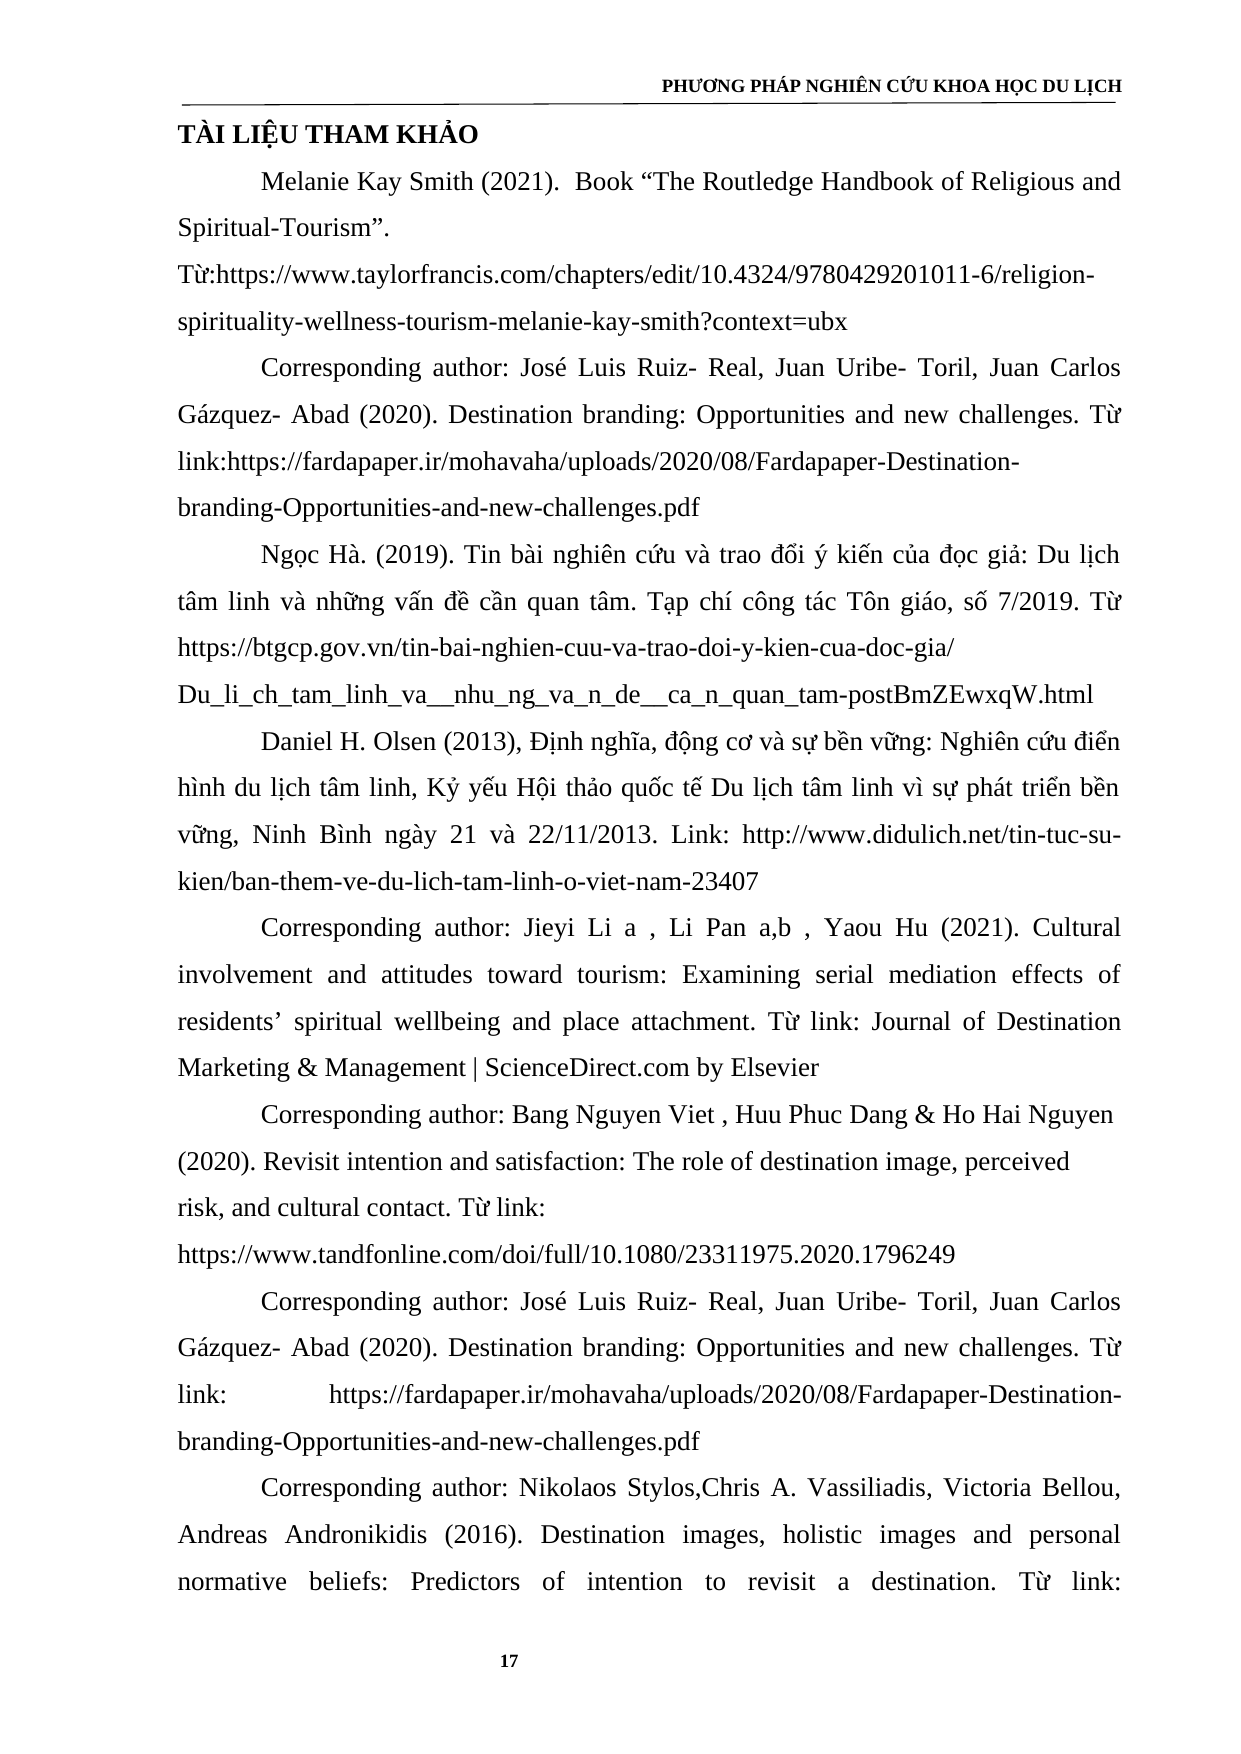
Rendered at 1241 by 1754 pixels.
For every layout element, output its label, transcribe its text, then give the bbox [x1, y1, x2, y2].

text TÀI LIỆU THAM KHẢO [177, 118, 1122, 149]
text Melanie Kay Smith (2021). Book “The Routledge Handbook of Religious and Spiritual-Tourism”. Từ:https://www.taylorfrancis.com/chapters/edit/10.4324/9780429201011-6/religion-spirituality-wellness-tourism-melanie-kay-smith?context=ubx [177, 165, 1122, 336]
text Corresponding author: Bang Nguyen Viet , Huu Phuc Dang & Ho Hai Nguyen (2020). Revisit intention and satisfaction: The role of destination image, perceived risk, and cultural contact. Từ link: https://www.tandfonline.com/doi/full/10.1080/23311975.2020.1796249 [177, 1098, 1122, 1269]
text Corresponding author: Jieyi Li a , Li Pan a,b , Yaou Hu (2021). Cultural involvement and attitudes toward tourism: Examining serial mediation effects of residents’ spiritual wellbeing and place attachment. Từ link: Journal of Destination Marketing & Management | ScienceDirect.com by Elsevier [177, 911, 1122, 1083]
text Daniel H. Olsen (2013), Định nghĩa, động cơ và sự bền vững: Nghiên cứu điển hình du lịch tâm linh, Kỷ yếu Hội thảo quốc tế Du lịch tâm linh vì sự phát triển bền vững, Ninh Bình ngày 21 và 22/11/2013. Link: http://www.didulich.net/tin-tuc-su-kien/ban-them-ve-du-lich-tam-linh-o-viet-nam-23407 [177, 725, 1122, 896]
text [177, 1471, 1122, 1596]
text Corresponding author: José Luis Ruiz- Real, Juan Uribe- Toril, Juan Carlos Gázquez- Abad (2020). Destination branding: Opportunities and new challenges. Từ link:https://fardapaper.ir/mohavaha/uploads/2020/08/Fardapaper-Destination-branding-Opportunities-and-new-challenges.pdf [177, 351, 1122, 523]
text Ngọc Hà. (2019). Tin bài nghiên cứu và trao đổi ý kiến của đọc giả: Du lịch tâm linh và những vấn đề cần quan tâm. Tạp chí công tác Tôn giáo, số 7/2019. Từ https://btgcp.gov.vn/tin-bai-nghien-cuu-va-trao-doi-y-kien-cua-doc-gia/Du_li_ch_tam_linh_va__nhu_ng_va_n_de__ca_n_quan_tam-postBmZEwxqW.html [177, 538, 1122, 709]
text Corresponding author: José Luis Ruiz- Real, Juan Uribe- Toril, Juan Carlos Gázquez- Abad (2020). Destination branding: Opportunities and new challenges. Từ link: https://fardapaper.ir/mohavaha/uploads/2020/08/Fardapaper-Destination-branding-Opportunities-and-new-challenges.pdf [177, 1285, 1122, 1456]
